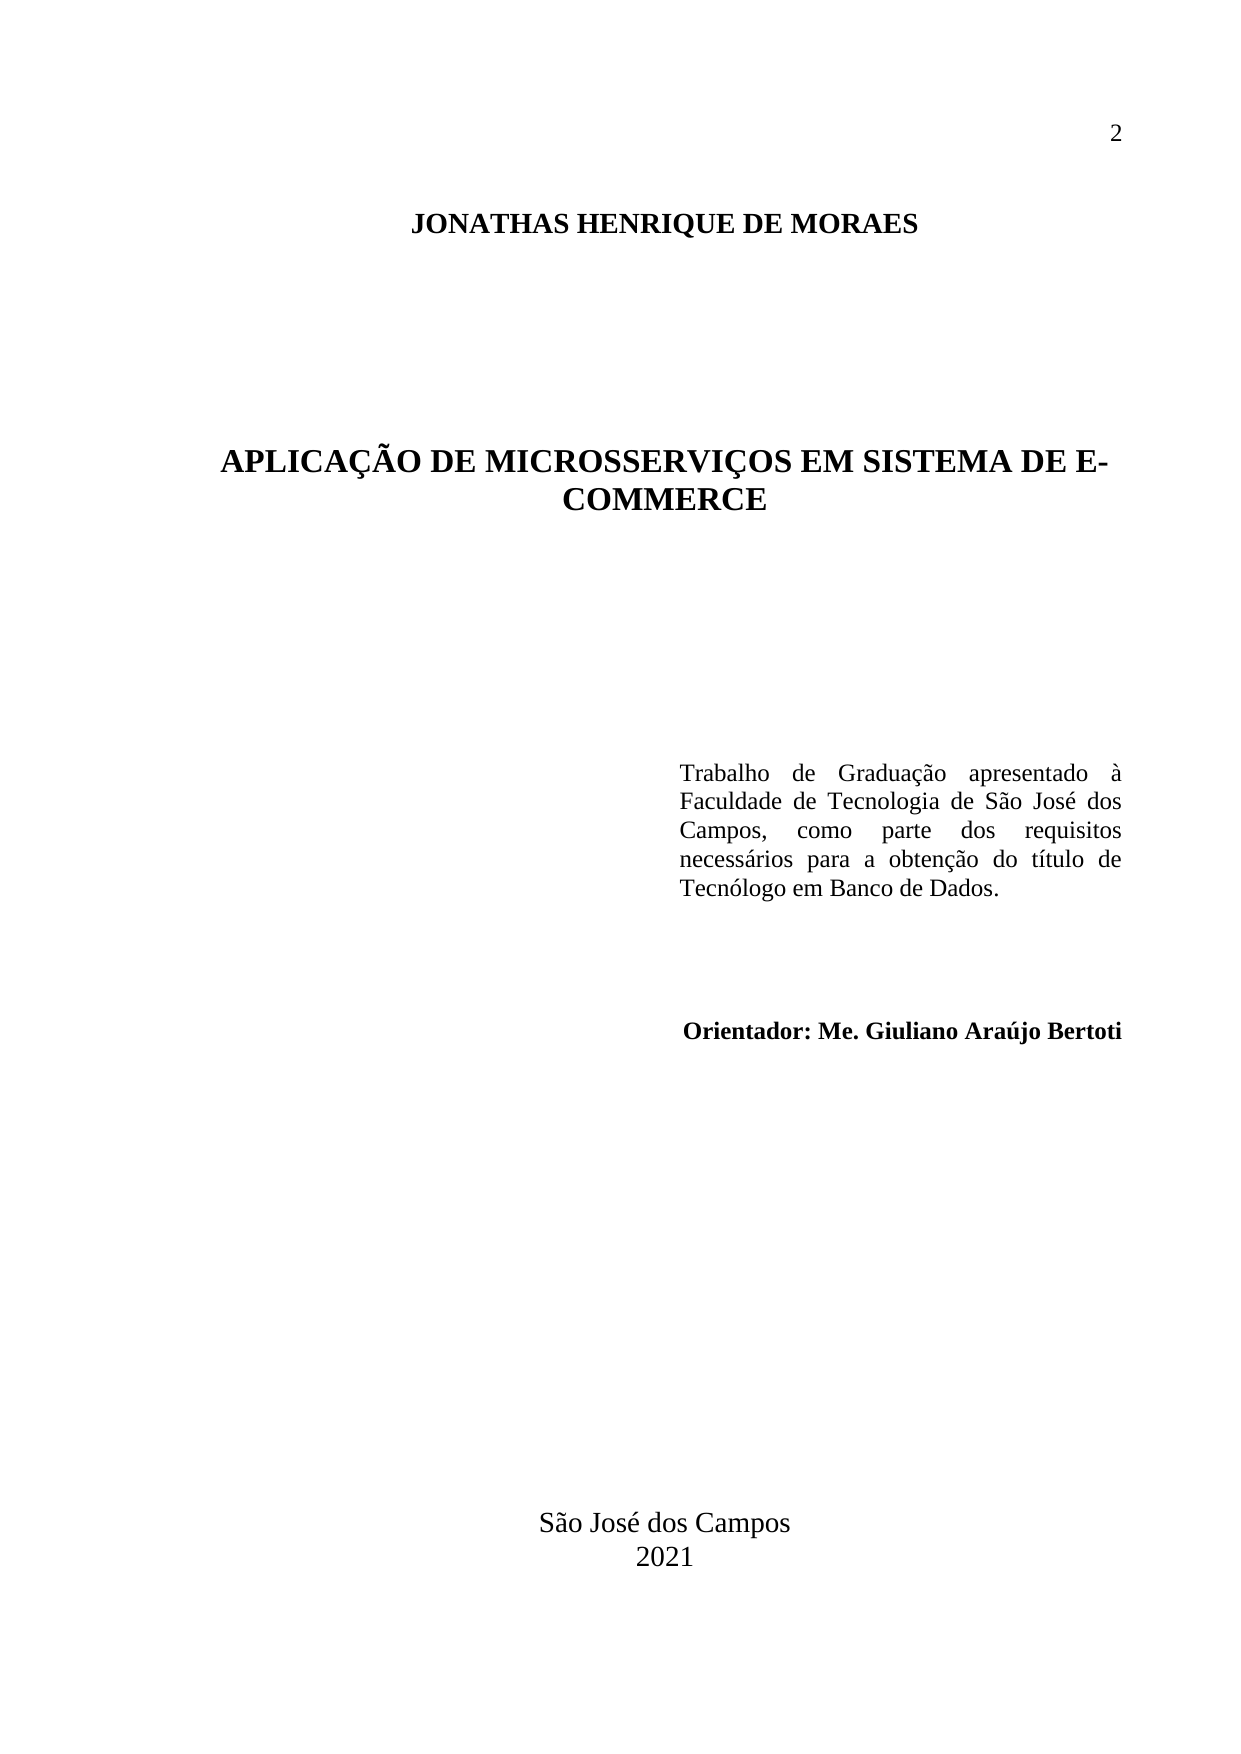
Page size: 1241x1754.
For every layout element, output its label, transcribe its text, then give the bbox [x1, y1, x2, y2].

text São José dos Campos [207, 1505, 1122, 1539]
text Trabalho de Graduação apresentado à Faculdade de Tecnologia de São José dos Campos, como parte dos requisitos necessários para a obtenção do título de Tecnólogo em Banco de Dados. [679, 758, 1122, 901]
text JONATHAS HENRIQUE DE MORAES [207, 206, 1122, 268]
text Orientador: Me. Giuliano Araújo Bertoti [207, 1016, 1122, 1045]
text 2021 [207, 1539, 1122, 1572]
text APLICAÇÃO DE MICROSSERVIÇOS EM SISTEMA DE E-COMMERCE [207, 441, 1122, 518]
